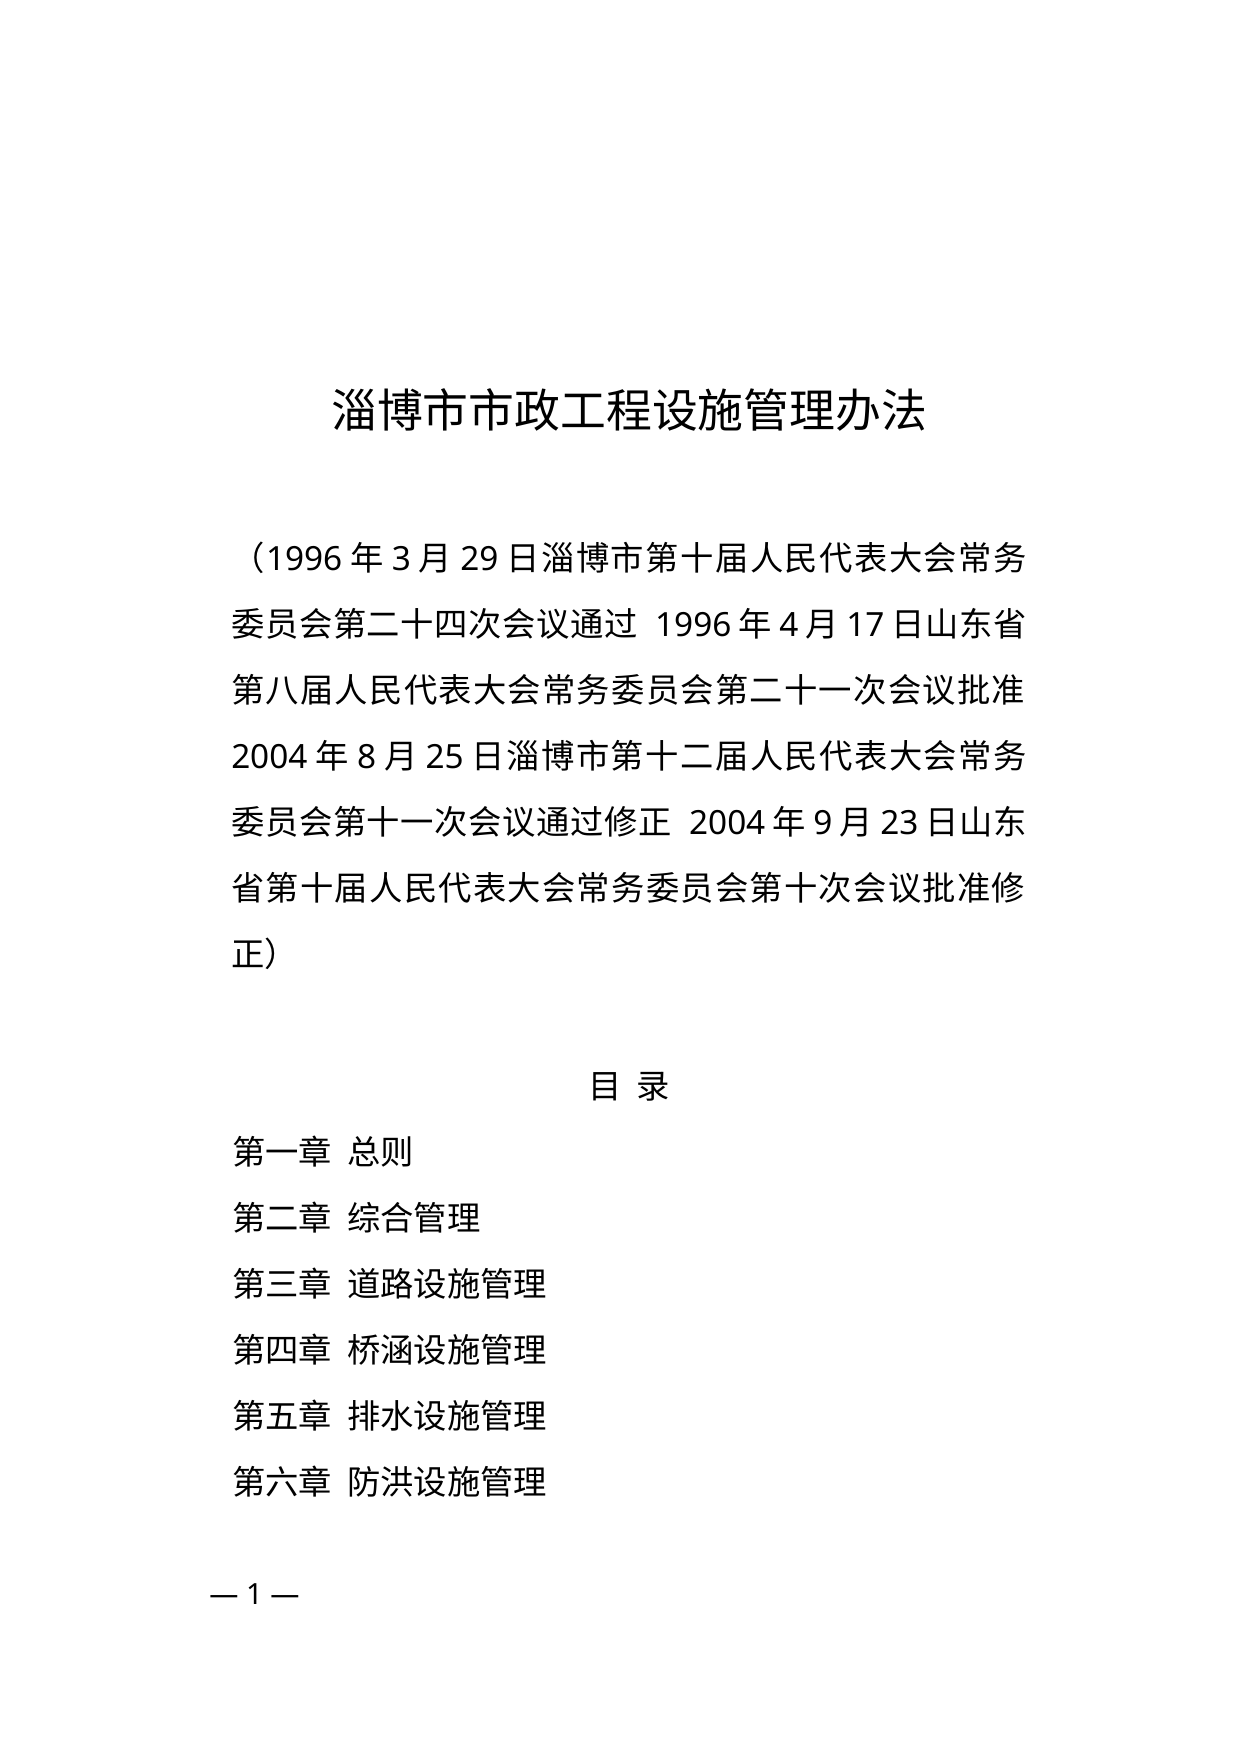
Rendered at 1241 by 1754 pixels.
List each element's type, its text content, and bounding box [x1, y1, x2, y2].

text 第六章 防洪设施管理 [165, 1447, 1093, 1513]
text 第三章 道路设施管理 [165, 1249, 1093, 1315]
text （1996年3月29日淄博市第十届人民代表大会常务委员会第二十四次会议通过 1996年4月17日山东省第八届人民代表大会常务委员会第二十一次会议批准 2004年8月25日淄博市第十二届人民代表大会常务委员会第十一次会议通过修正 2004年9月23日山东省第十届人民代表大会常务委员会第十次会议批准修正） [231, 523, 1027, 985]
text 第五章 排水设施管理 [165, 1381, 1093, 1447]
text 第四章 桥涵设施管理 [165, 1315, 1093, 1381]
text 淄博市市政工程设施管理办法 [165, 357, 1093, 457]
text 目 录 [231, 1051, 1027, 1117]
text 第二章 综合管理 [165, 1183, 1093, 1249]
text 第一章 总则 [165, 1117, 1093, 1183]
